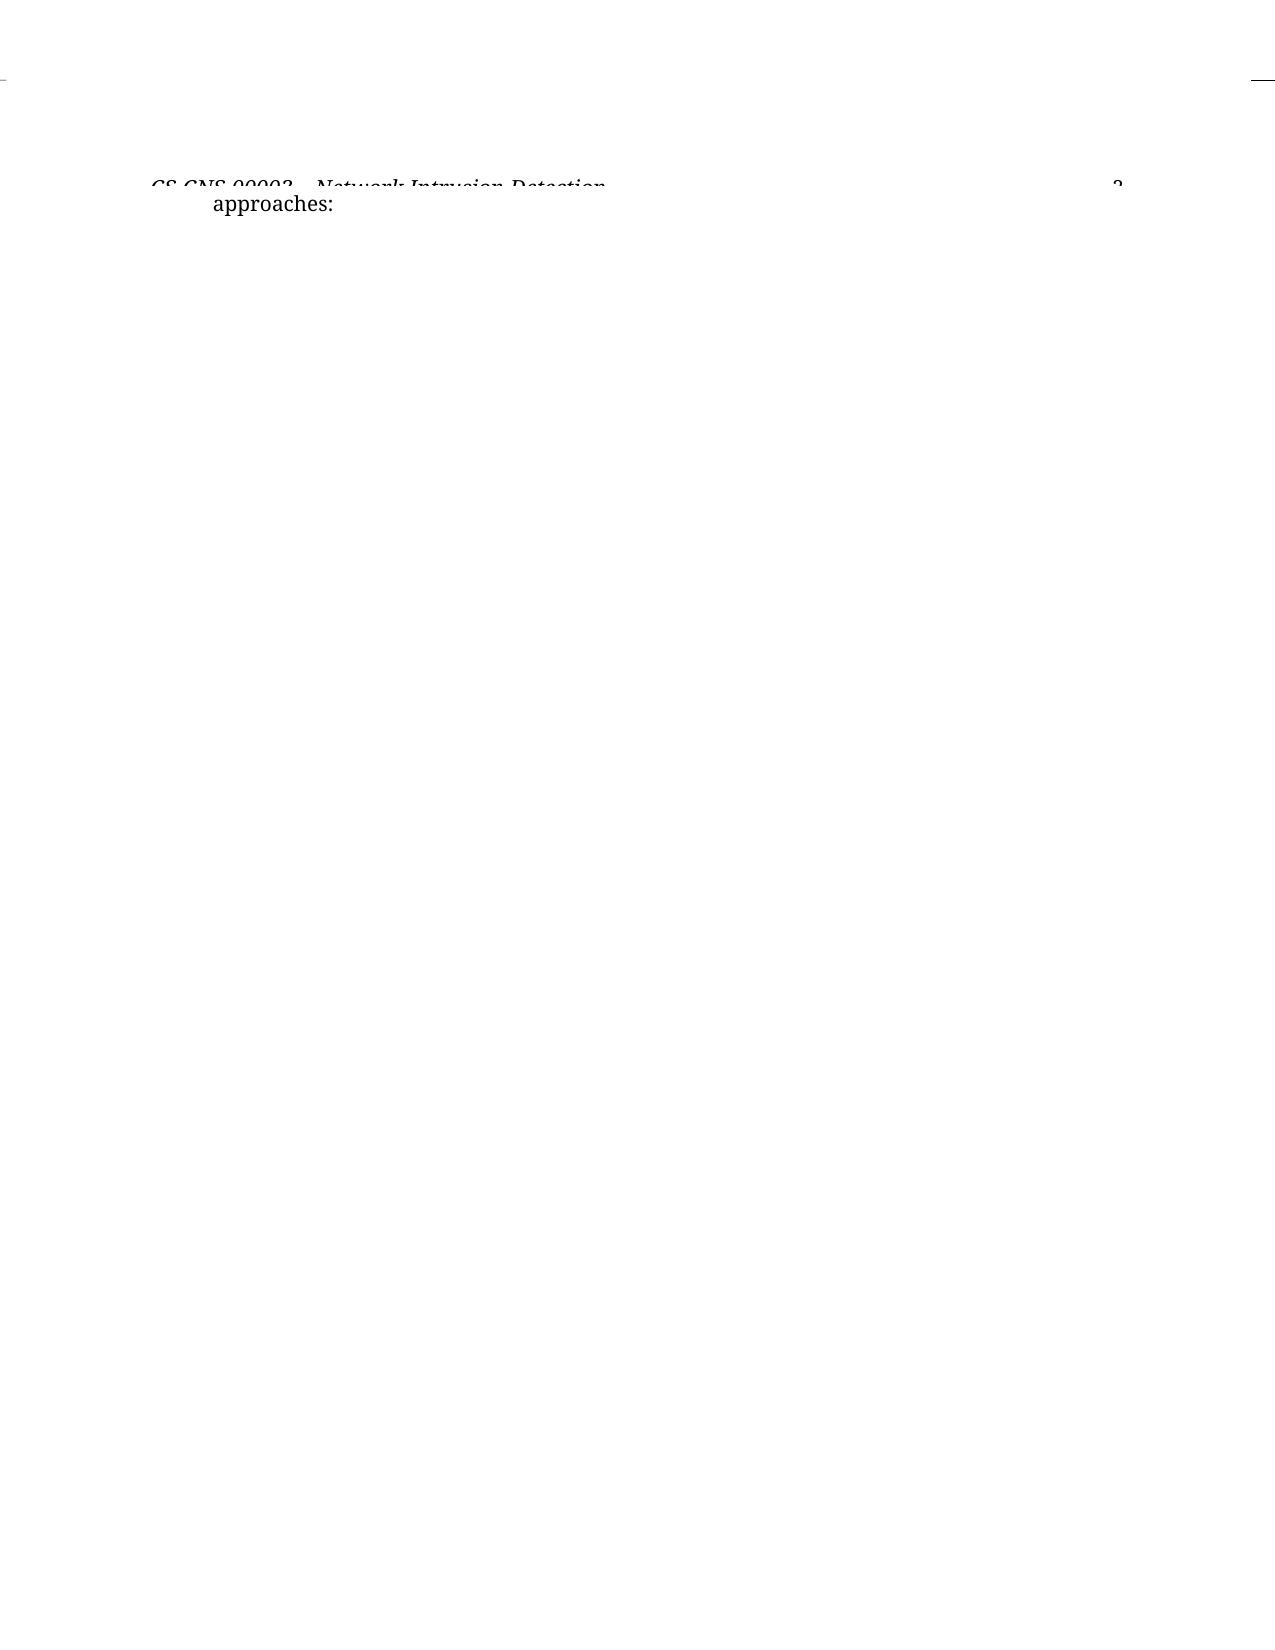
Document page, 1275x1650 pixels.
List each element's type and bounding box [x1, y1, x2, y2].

list [174, 192, 1124, 217]
